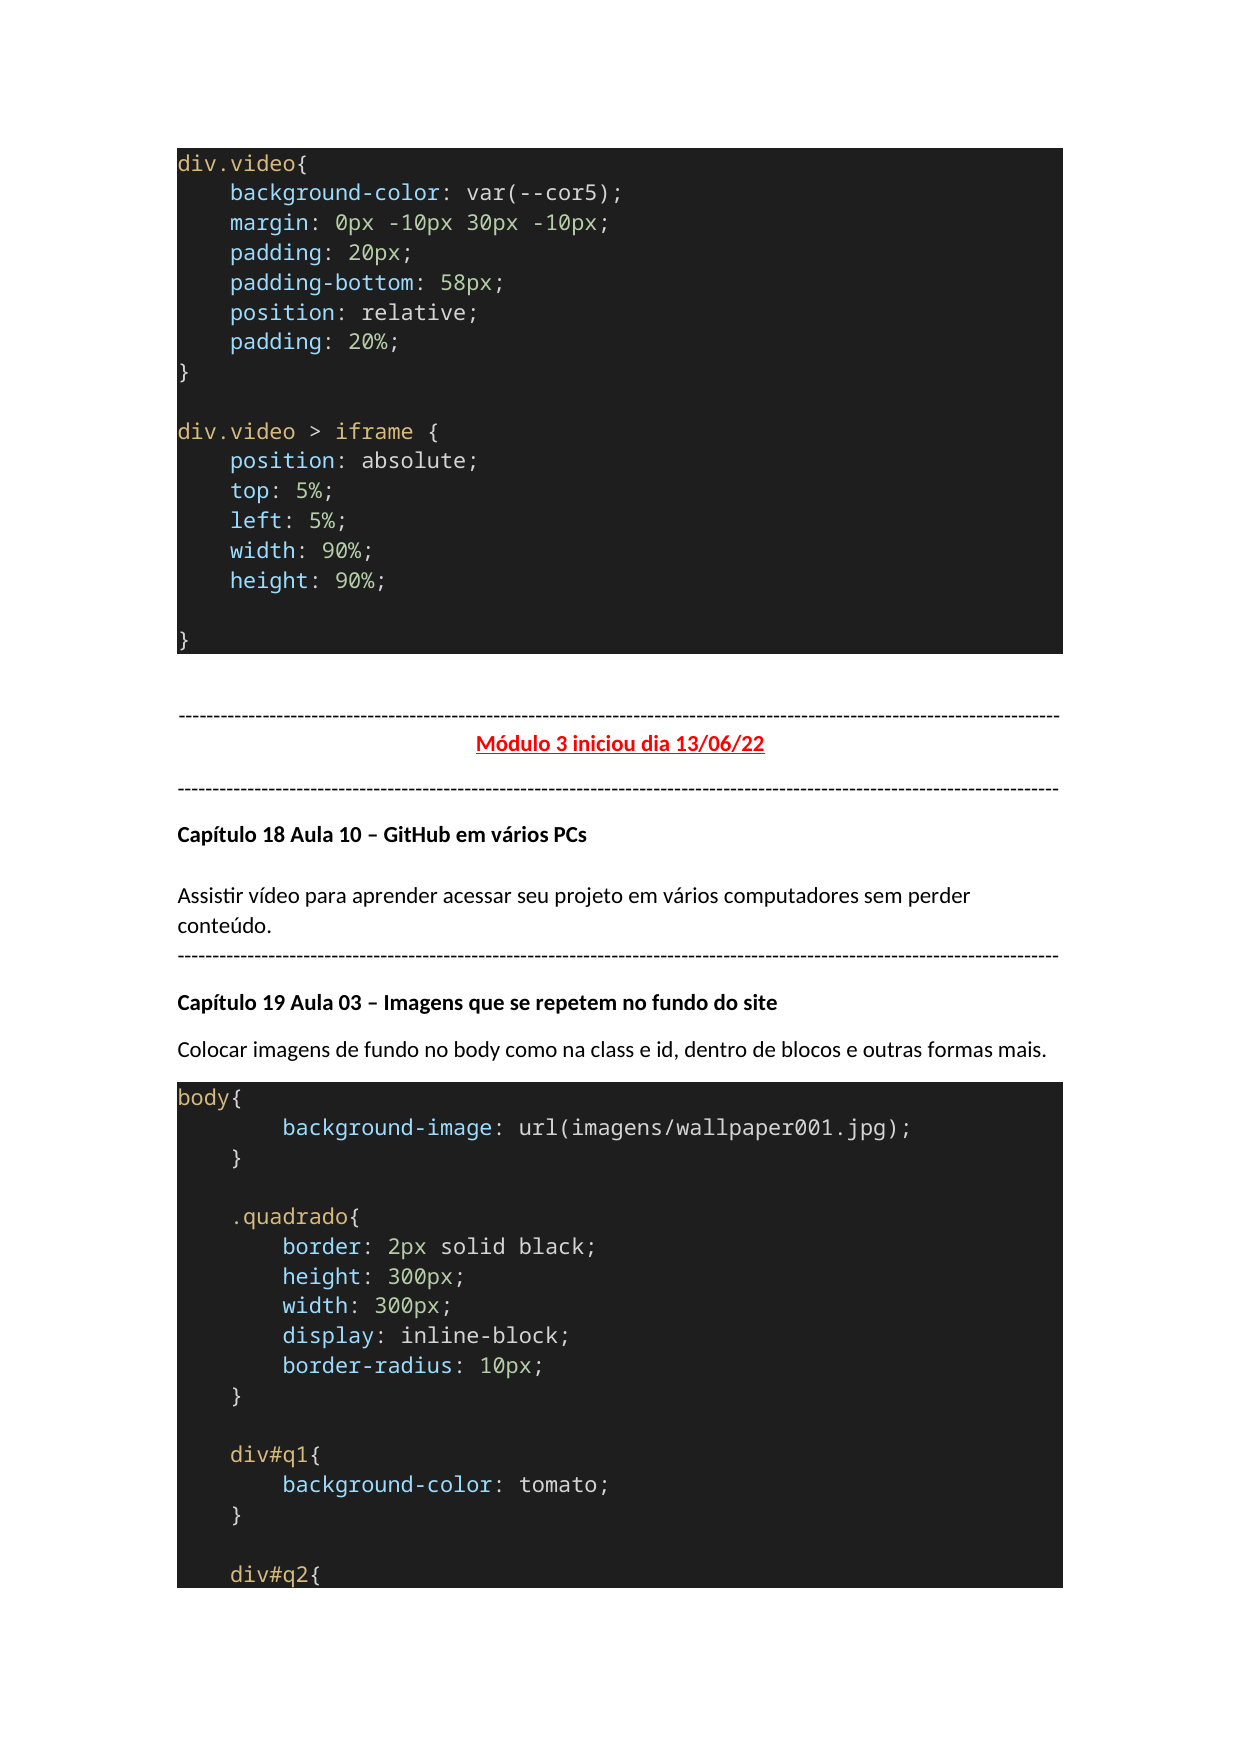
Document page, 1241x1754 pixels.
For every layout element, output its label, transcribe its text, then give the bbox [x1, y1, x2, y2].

text position: absolute; [177, 446, 1063, 475]
text div.video > iframe { [177, 416, 1063, 446]
text Colocar imagens de fundo no body como na class e id, dentro de blocos e outras formas mais. [177, 1035, 1063, 1063]
text border-radius: 10px; [177, 1350, 1063, 1380]
text background-color: var(--cor5); [177, 177, 1063, 207]
text } [177, 1142, 1063, 1171]
text ------------------------------------------------------------------------------------------------------------------------------Módulo 3 iniciou dia 13/06/22 [177, 701, 1063, 757]
text width: 90%; [177, 535, 1063, 565]
text } [177, 1499, 1063, 1529]
text position: relative; [177, 297, 1063, 326]
text Assistir vídeo para aprender acessar seu projeto em vários computadores sem perder conteúdo. [177, 881, 1063, 939]
text padding: 20%; [177, 326, 1063, 356]
text margin: 0px -10px 30px -10px; [177, 207, 1063, 237]
text Capítulo 18 Aula 10 – GitHub em vários PCs [177, 821, 1063, 848]
text background-image: url(imagens/wallpaper001.jpg); [177, 1112, 1063, 1142]
text ------------------------------------------------------------------------------------------------------------------------------ [177, 774, 1063, 802]
text background-color: tomato; [177, 1469, 1063, 1499]
text } [177, 624, 1063, 654]
text top: 5%; [177, 475, 1063, 505]
text height: 300px; [177, 1261, 1063, 1291]
text height: 90%; [177, 565, 1063, 594]
text width: 300px; [177, 1291, 1063, 1320]
text div.video{ [177, 148, 1063, 177]
text div#q2{ [177, 1559, 1063, 1588]
text body{ [177, 1082, 1063, 1112]
text border: 2px solid black; [177, 1231, 1063, 1261]
text } [177, 1380, 1063, 1410]
text div#q1{ [177, 1439, 1063, 1469]
text Capítulo 19 Aula 03 – Imagens que se repetem no fundo do site [177, 988, 1063, 1016]
text padding: 20px; [177, 237, 1063, 267]
text left: 5%; [177, 505, 1063, 535]
text padding-bottom: 58px; [177, 267, 1063, 297]
text } [177, 356, 1063, 386]
text ------------------------------------------------------------------------------------------------------------------------------ [177, 941, 1063, 969]
text display: inline-block; [177, 1320, 1063, 1350]
text .quadrado{ [177, 1201, 1063, 1231]
